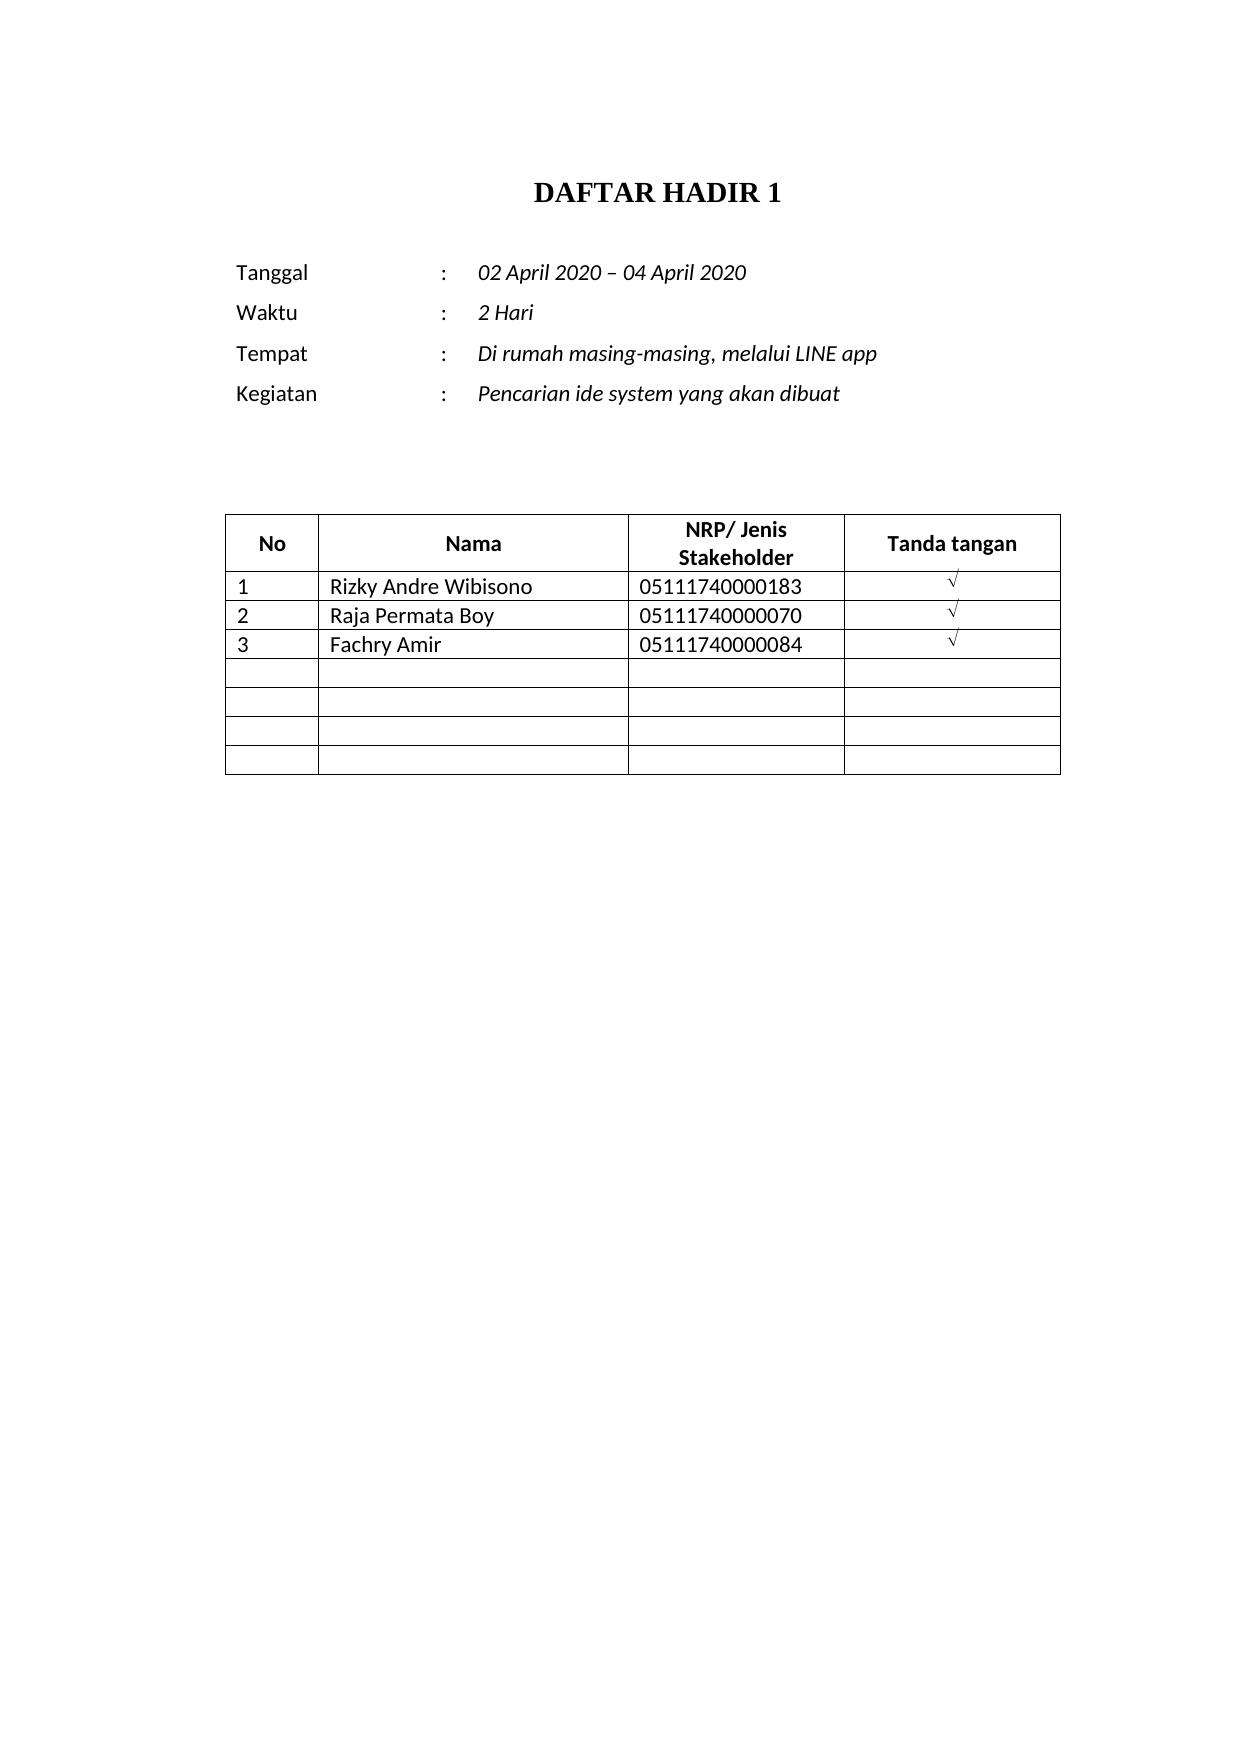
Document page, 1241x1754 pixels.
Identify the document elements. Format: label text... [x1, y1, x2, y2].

table_cell [845, 572, 1060, 600]
table_cell [226, 688, 318, 716]
table_cell Rizky Andre Wibisono [319, 572, 628, 600]
table_cell [629, 659, 844, 687]
table_cell [226, 659, 318, 687]
table_cell [845, 717, 1060, 745]
table_cell Fachry Amir [319, 630, 628, 658]
table_cell [629, 717, 844, 745]
table_cell [845, 601, 1060, 629]
table_cell [845, 688, 1060, 716]
table_header 02 April 2020 – 04 April 2020 [466, 258, 1090, 298]
table_cell Di rumah masing-masing, melalui LINE app [466, 339, 1090, 379]
subtitle DAFTAR HADIR 1 [225, 175, 1090, 208]
table_header No [226, 515, 318, 571]
table_cell [319, 746, 628, 774]
table_cell [629, 688, 844, 716]
table_cell [845, 746, 1060, 774]
table_cell 05111740000183 [629, 572, 844, 600]
table_header Tanda tangan [845, 515, 1060, 571]
table_cell 2 [226, 601, 318, 629]
table_cell [629, 746, 844, 774]
table_header Nama [319, 515, 628, 571]
table_cell [226, 746, 318, 774]
table_cell [319, 717, 628, 745]
table_cell Waktu [225, 299, 429, 339]
table_header : [429, 258, 466, 298]
table_cell Raja Permata Boy [319, 601, 628, 629]
table_header NRP/ Jenis Stakeholder [629, 515, 844, 571]
table_cell [845, 659, 1060, 687]
table_cell [226, 717, 318, 745]
table_cell Tempat [225, 339, 429, 379]
table_cell 05111740000084 [629, 630, 844, 658]
table_cell : [429, 299, 466, 339]
table_cell 2 Hari [466, 299, 1090, 339]
table_cell [845, 630, 1060, 658]
table_cell 05111740000070 [629, 601, 844, 629]
table_cell : [429, 380, 466, 420]
table_cell [319, 659, 628, 687]
table_header Tanggal [225, 258, 429, 298]
table_cell Pencarian ide system yang akan dibuat [466, 380, 1090, 420]
table_cell : [429, 339, 466, 379]
table_cell Kegiatan [225, 380, 429, 420]
table_cell [319, 688, 628, 716]
table_cell 3 [226, 630, 318, 658]
table_cell 1 [226, 572, 318, 600]
